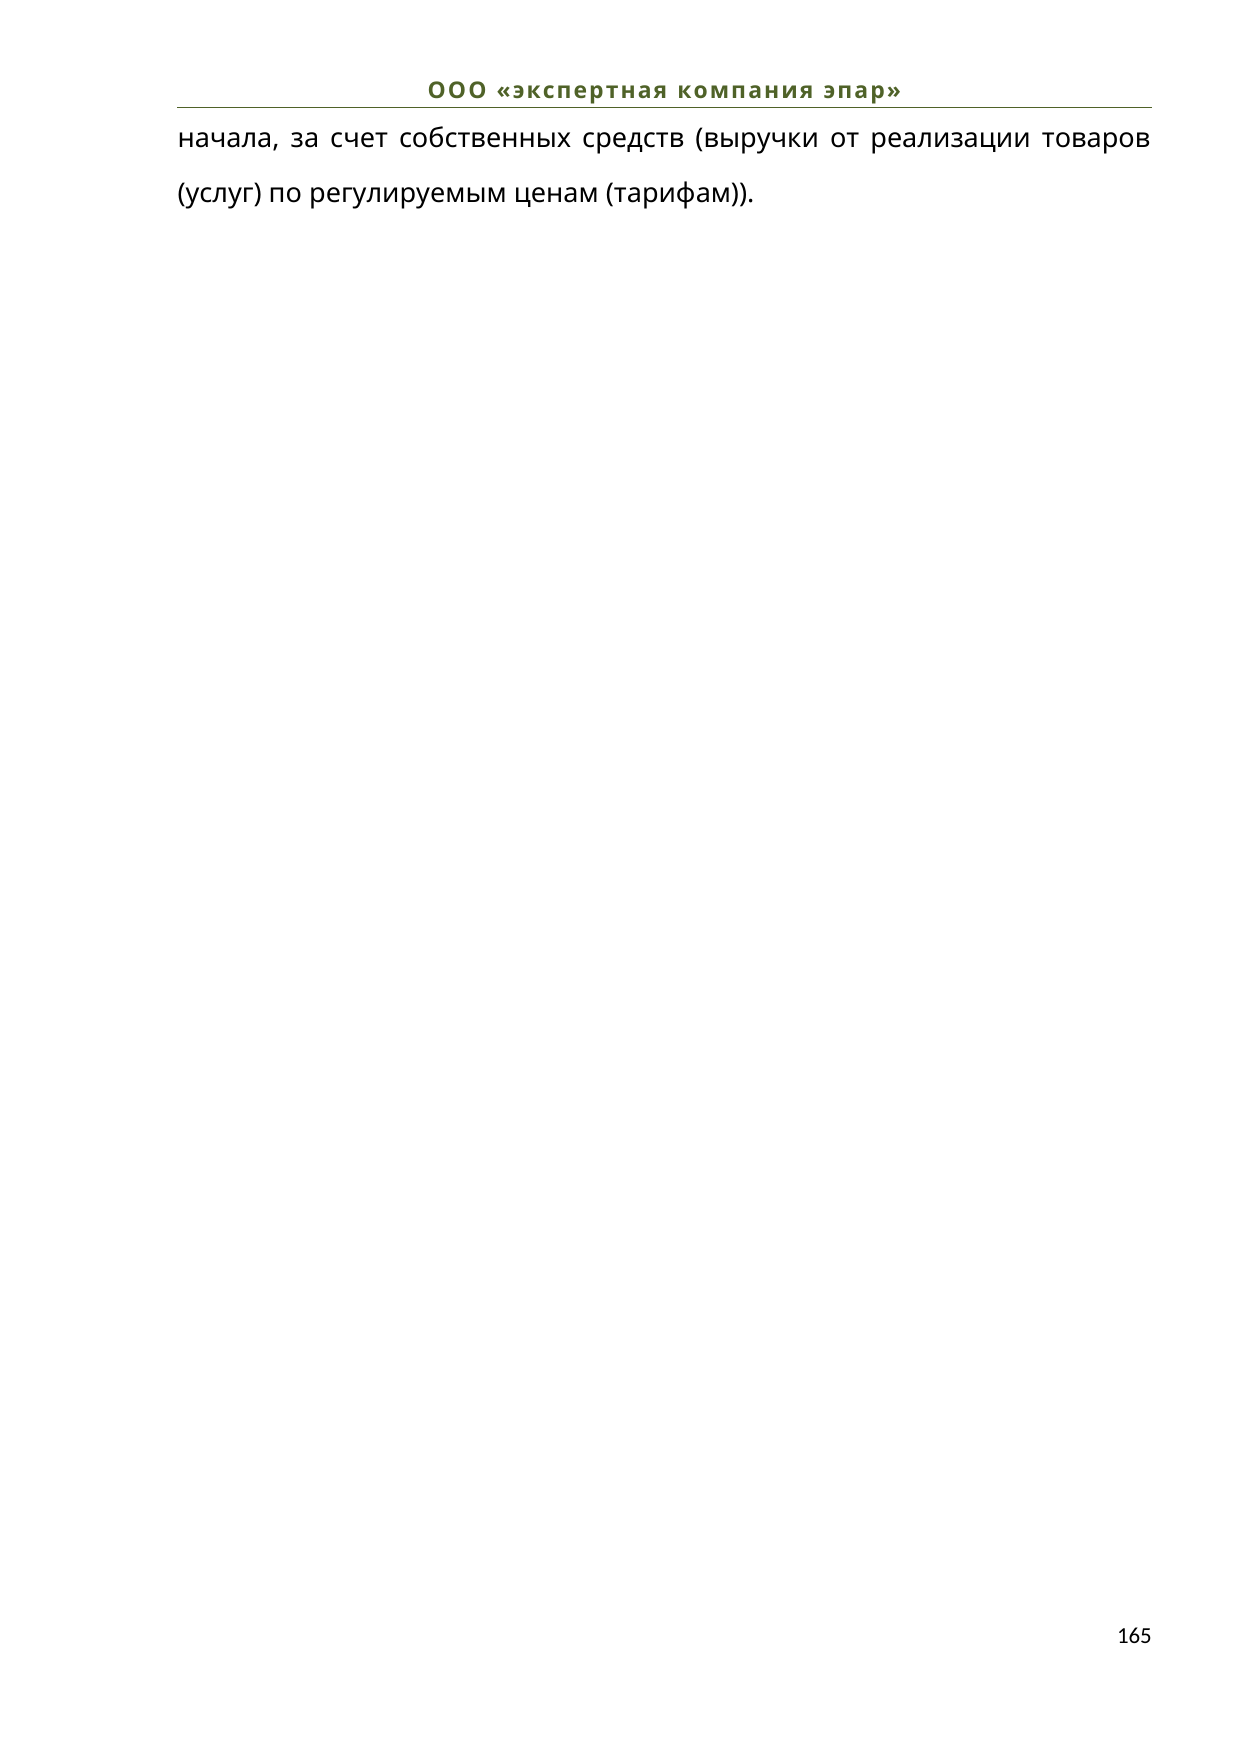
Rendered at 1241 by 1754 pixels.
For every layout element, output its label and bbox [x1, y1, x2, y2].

text [177, 118, 1152, 210]
